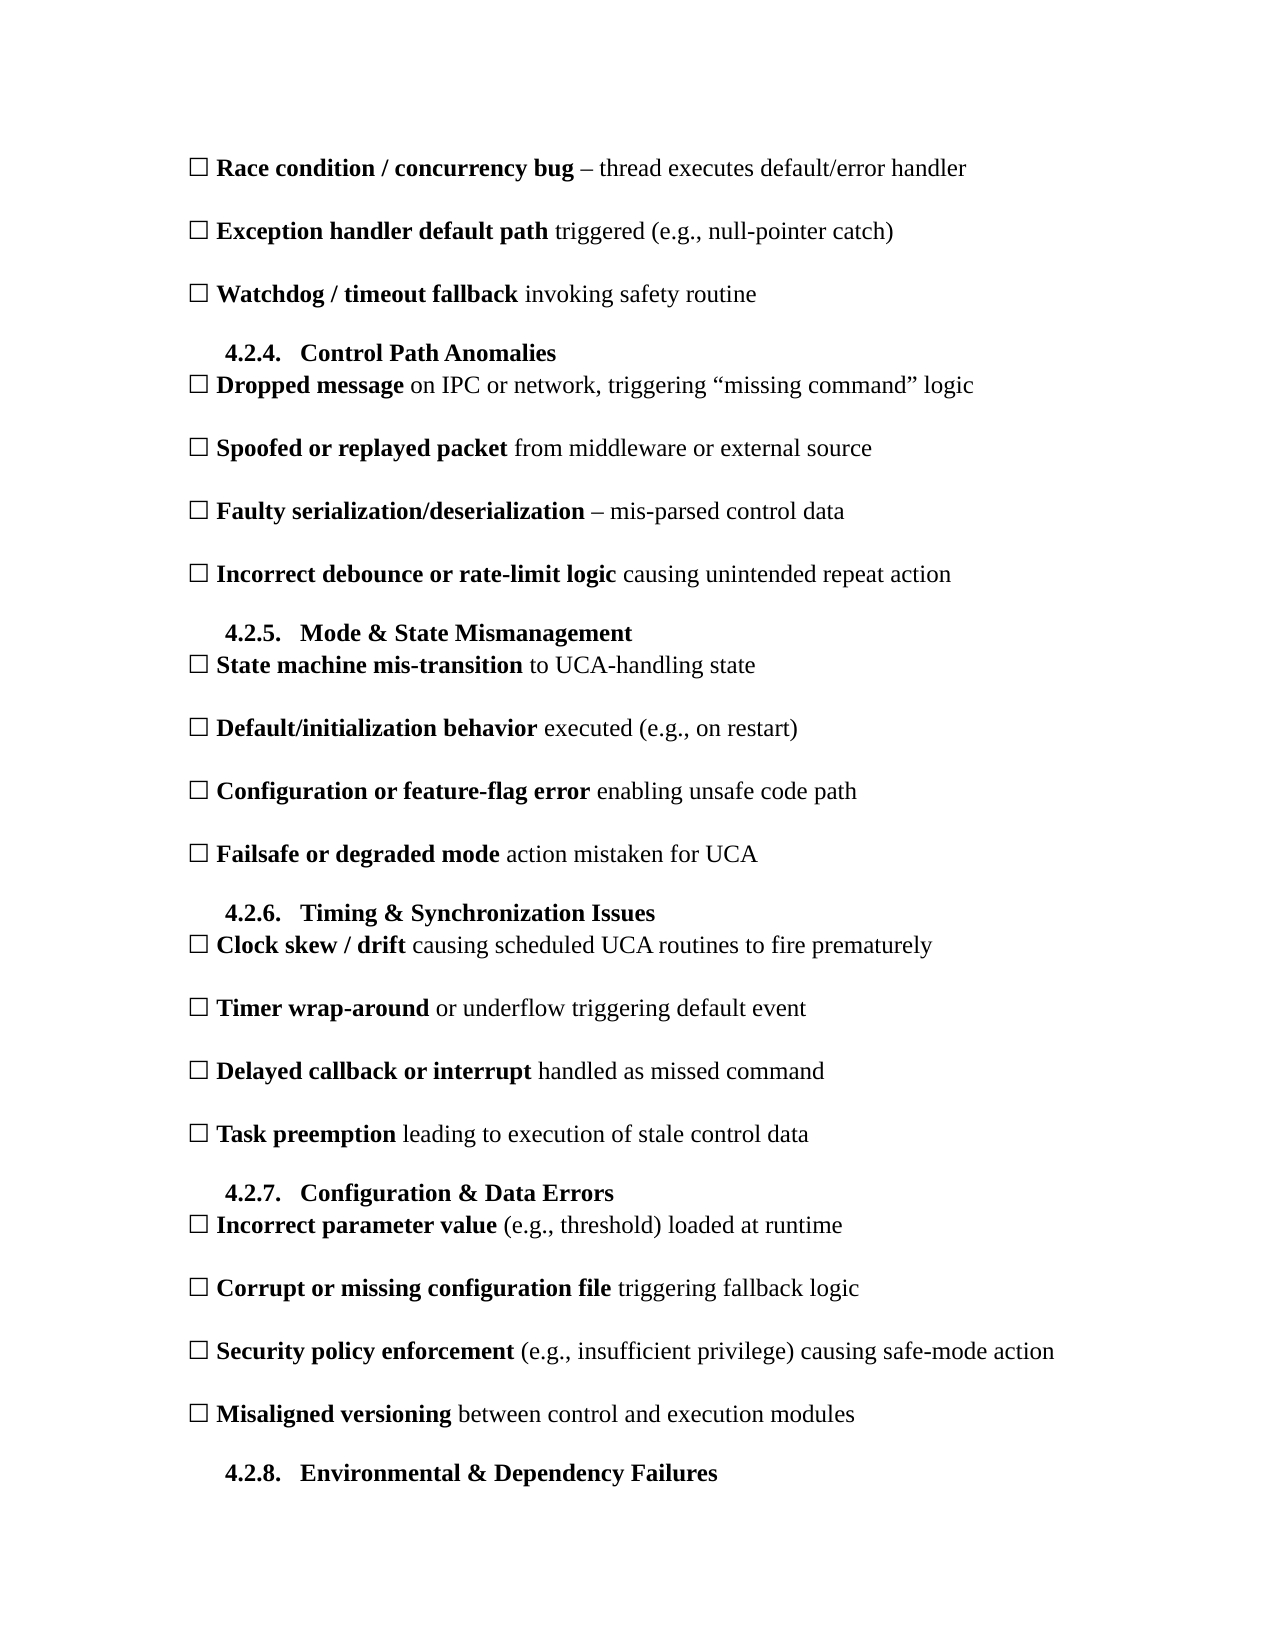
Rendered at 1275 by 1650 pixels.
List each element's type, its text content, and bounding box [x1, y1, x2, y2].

list ☐ Security policy enforcement (e.g., insufficient privilege) causing safe-mode action [187, 1333, 1125, 1396]
list ☐ Watchdog / timeout fallback invoking safety routine [187, 276, 1125, 338]
list ☐ Corrupt or missing configuration file triggering fallback logic [187, 1270, 1125, 1333]
list Mode & State Mismanagement [225, 618, 1125, 647]
list ☐ Incorrect debounce or rate-limit logic causing unintended repeat action [187, 556, 1125, 618]
list ☐ Misaligned versioning between control and execution modules [187, 1396, 1125, 1458]
list ☐ Failsafe or degraded mode action mistaken for UCA [187, 836, 1125, 898]
list ☐ Task preemption leading to execution of stale control data [187, 1116, 1125, 1178]
list ☐ Incorrect parameter value (e.g., threshold) loaded at runtime [187, 1207, 1125, 1270]
list ☐ Default/initialization behavior executed (e.g., on restart) [187, 710, 1125, 773]
list ☐ Delayed callback or interrupt handled as missed command [187, 1053, 1125, 1116]
list ☐ Faulty serialization/deserialization – mis-parsed control data [187, 493, 1125, 556]
list ☐ Spoofed or replayed packet from middleware or external source [187, 430, 1125, 493]
list ☐ State machine mis-transition to UCA-handling state [187, 647, 1125, 710]
list ☐ Timer wrap-around or underflow triggering default event [187, 990, 1125, 1053]
list Configuration & Data Errors [225, 1178, 1125, 1207]
list ☐ Race condition / concurrency bug – thread executes default/error handler [187, 150, 1125, 213]
list ☐ Clock skew / drift causing scheduled UCA routines to fire prematurely [187, 927, 1125, 990]
list Timing & Synchronization Issues [225, 898, 1125, 927]
list ☐ Dropped message on IPC or network, triggering “missing command” logic [187, 367, 1125, 430]
list Control Path Anomalies [225, 338, 1125, 367]
list Environmental & Dependency Failures [225, 1458, 1125, 1487]
list ☐ Configuration or feature-flag error enabling unsafe code path [187, 773, 1125, 836]
list ☐ Exception handler default path triggered (e.g., null-pointer catch) [187, 213, 1125, 276]
